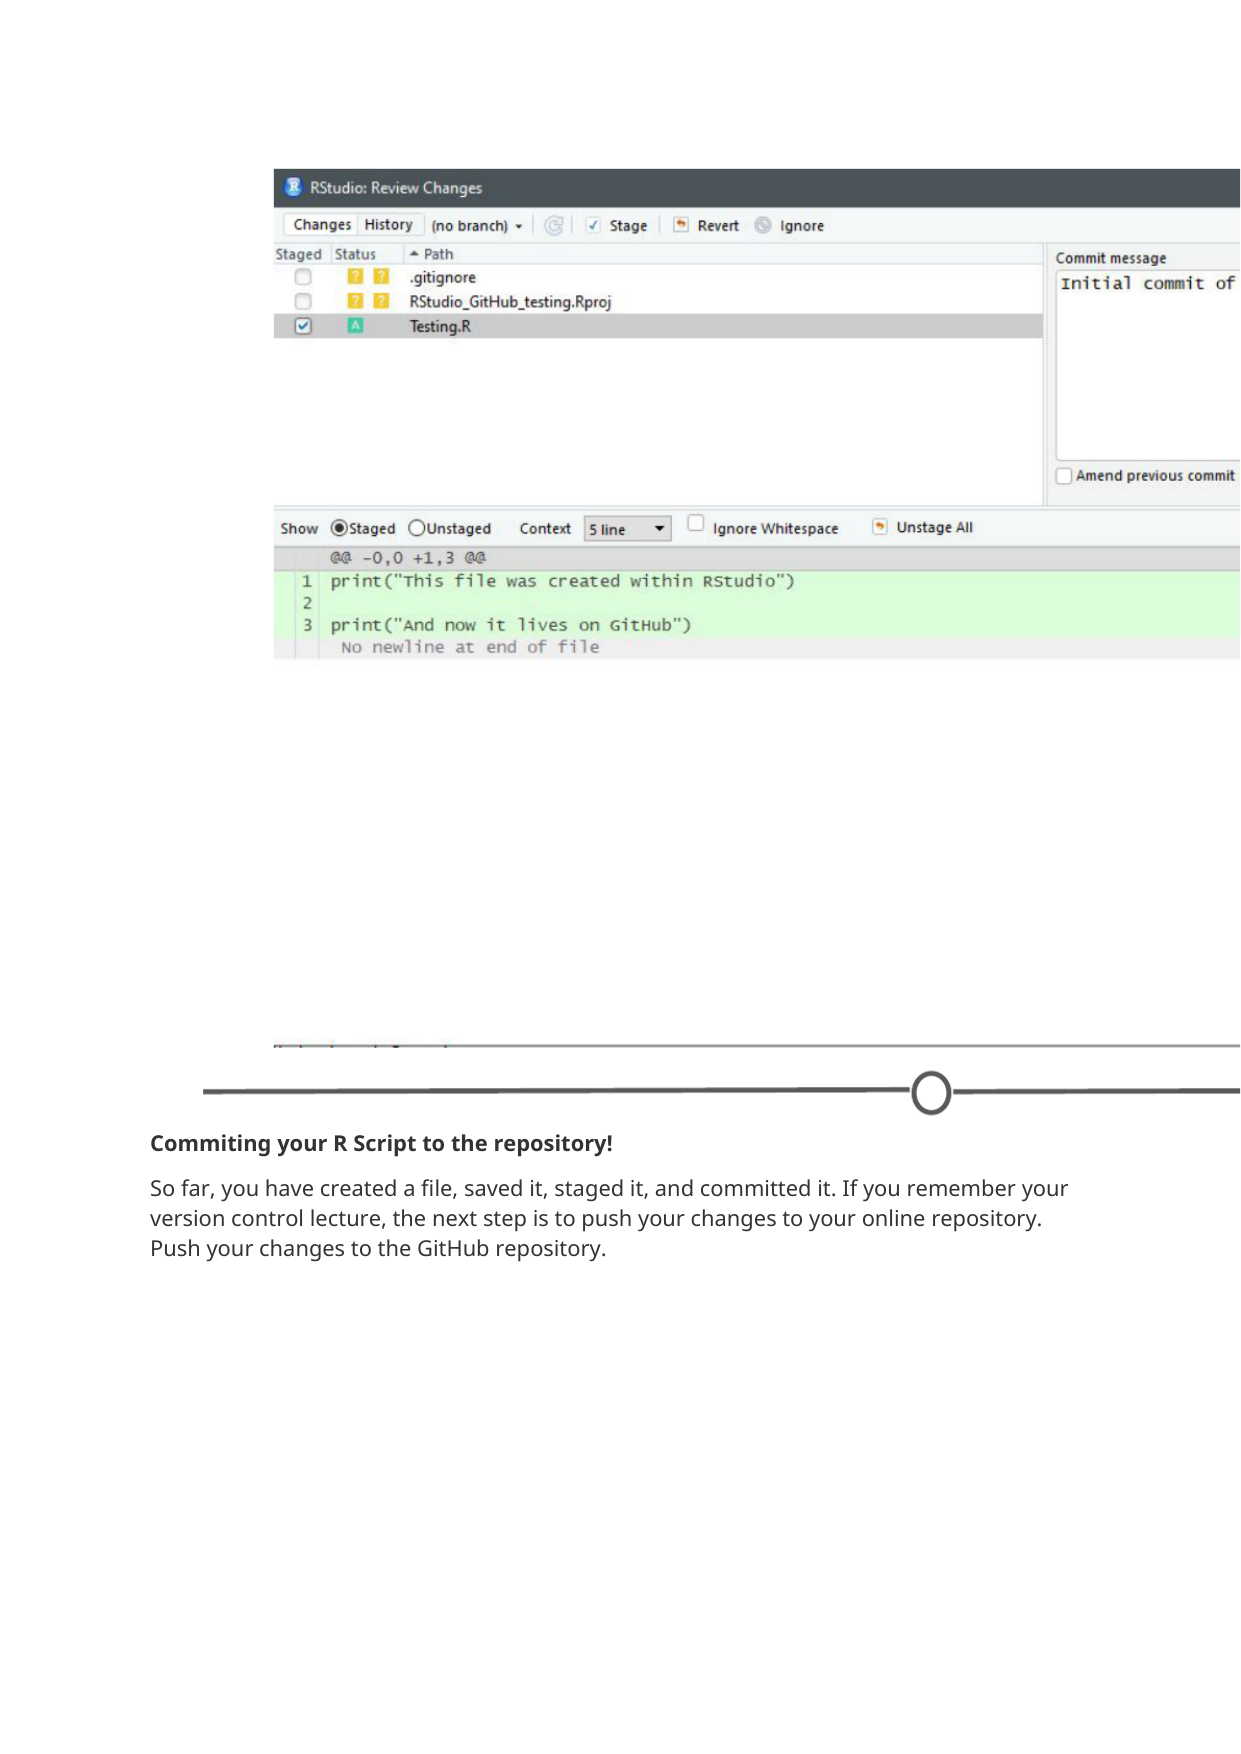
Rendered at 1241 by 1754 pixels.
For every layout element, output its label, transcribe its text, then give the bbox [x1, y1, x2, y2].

text So far, you have created a file, saved it, staged it, and committed it. If you remember your version control lecture, the next step is to push your changes to your online repository. Push your changes to the GitHub repository. [150, 1173, 1090, 1262]
picture [150, 150, 1241, 1128]
text Commiting your R Script to the repository! [150, 1128, 1090, 1157]
